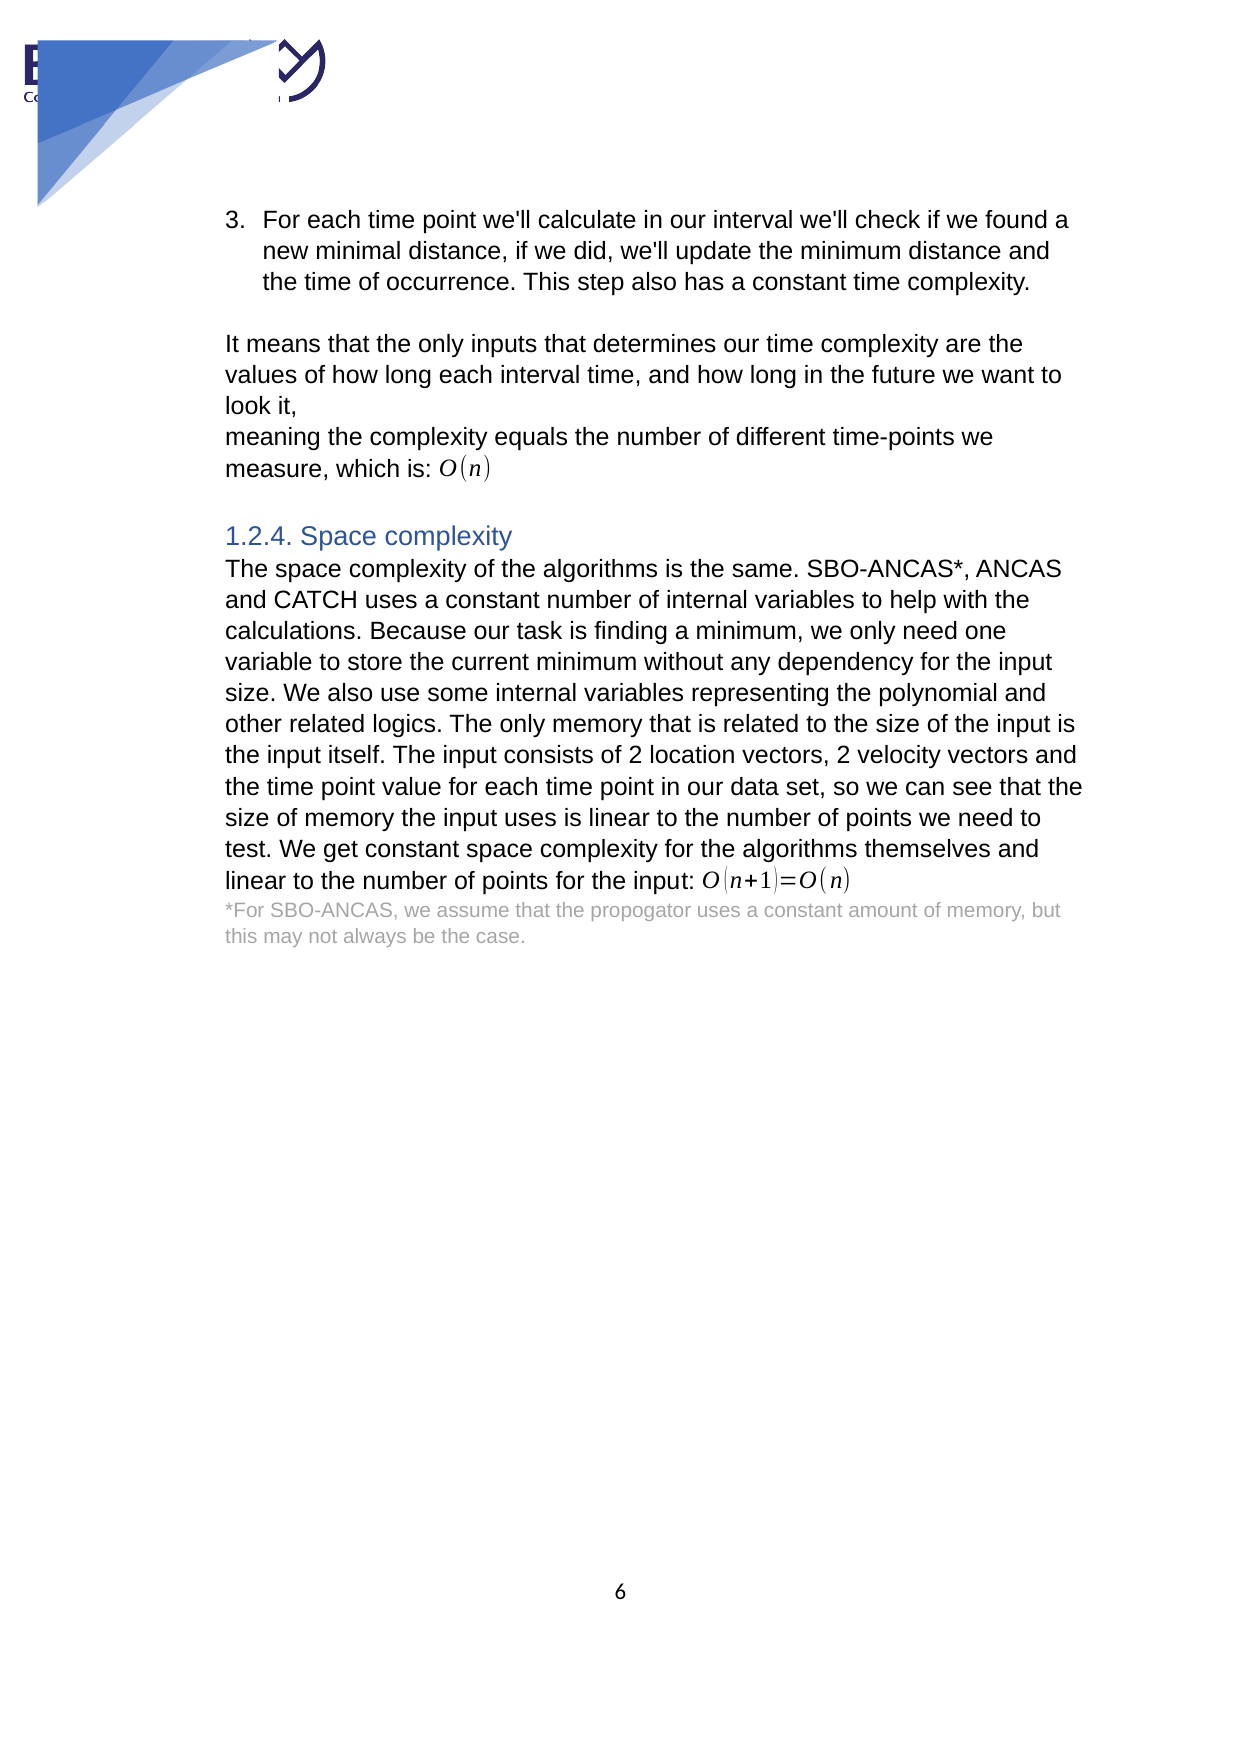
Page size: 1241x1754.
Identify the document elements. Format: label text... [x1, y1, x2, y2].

text *For SBO-ANCAS, we assume that the propogator uses a constant amount of memory, but this may not always be the case. [225, 898, 1090, 948]
text The space complexity of the algorithms is the same. SBO-ANCAS*, ANCAS and CATCH uses a constant number of internal variables to help with the calculations. Because our task is finding a minimum, we only need one variable to store the current minimum without any dependency for the input size. We also use some internal variables representing the polynomial and other related logics. The only memory that is related to the size of the input is the input itself. The input consists of 2 location vectors, 2 velocity vectors and the time point value for each time point in our data set, so we can see that the size of memory the input uses is linear to the number of points we need to test. We get constant space complexity for the algorithms themselves and linear to the number of points for the input: [225, 554, 1090, 896]
text It means that the only inputs that determines our time complexity are the values of how long each interval time, and how long in the future we want to look it, [225, 329, 1090, 419]
text meaning the complexity equals the number of different time-points we measure, which is: [225, 422, 1090, 483]
picture [7, 31, 335, 209]
subtitle Space complexity [225, 520, 1090, 552]
list For each time point we'll calculate in our interval we'll check if we found a new minimal distance, if we did, we'll update the minimum distance and the time of occurrence. This step also has a constant time complexity. [225, 204, 1090, 295]
